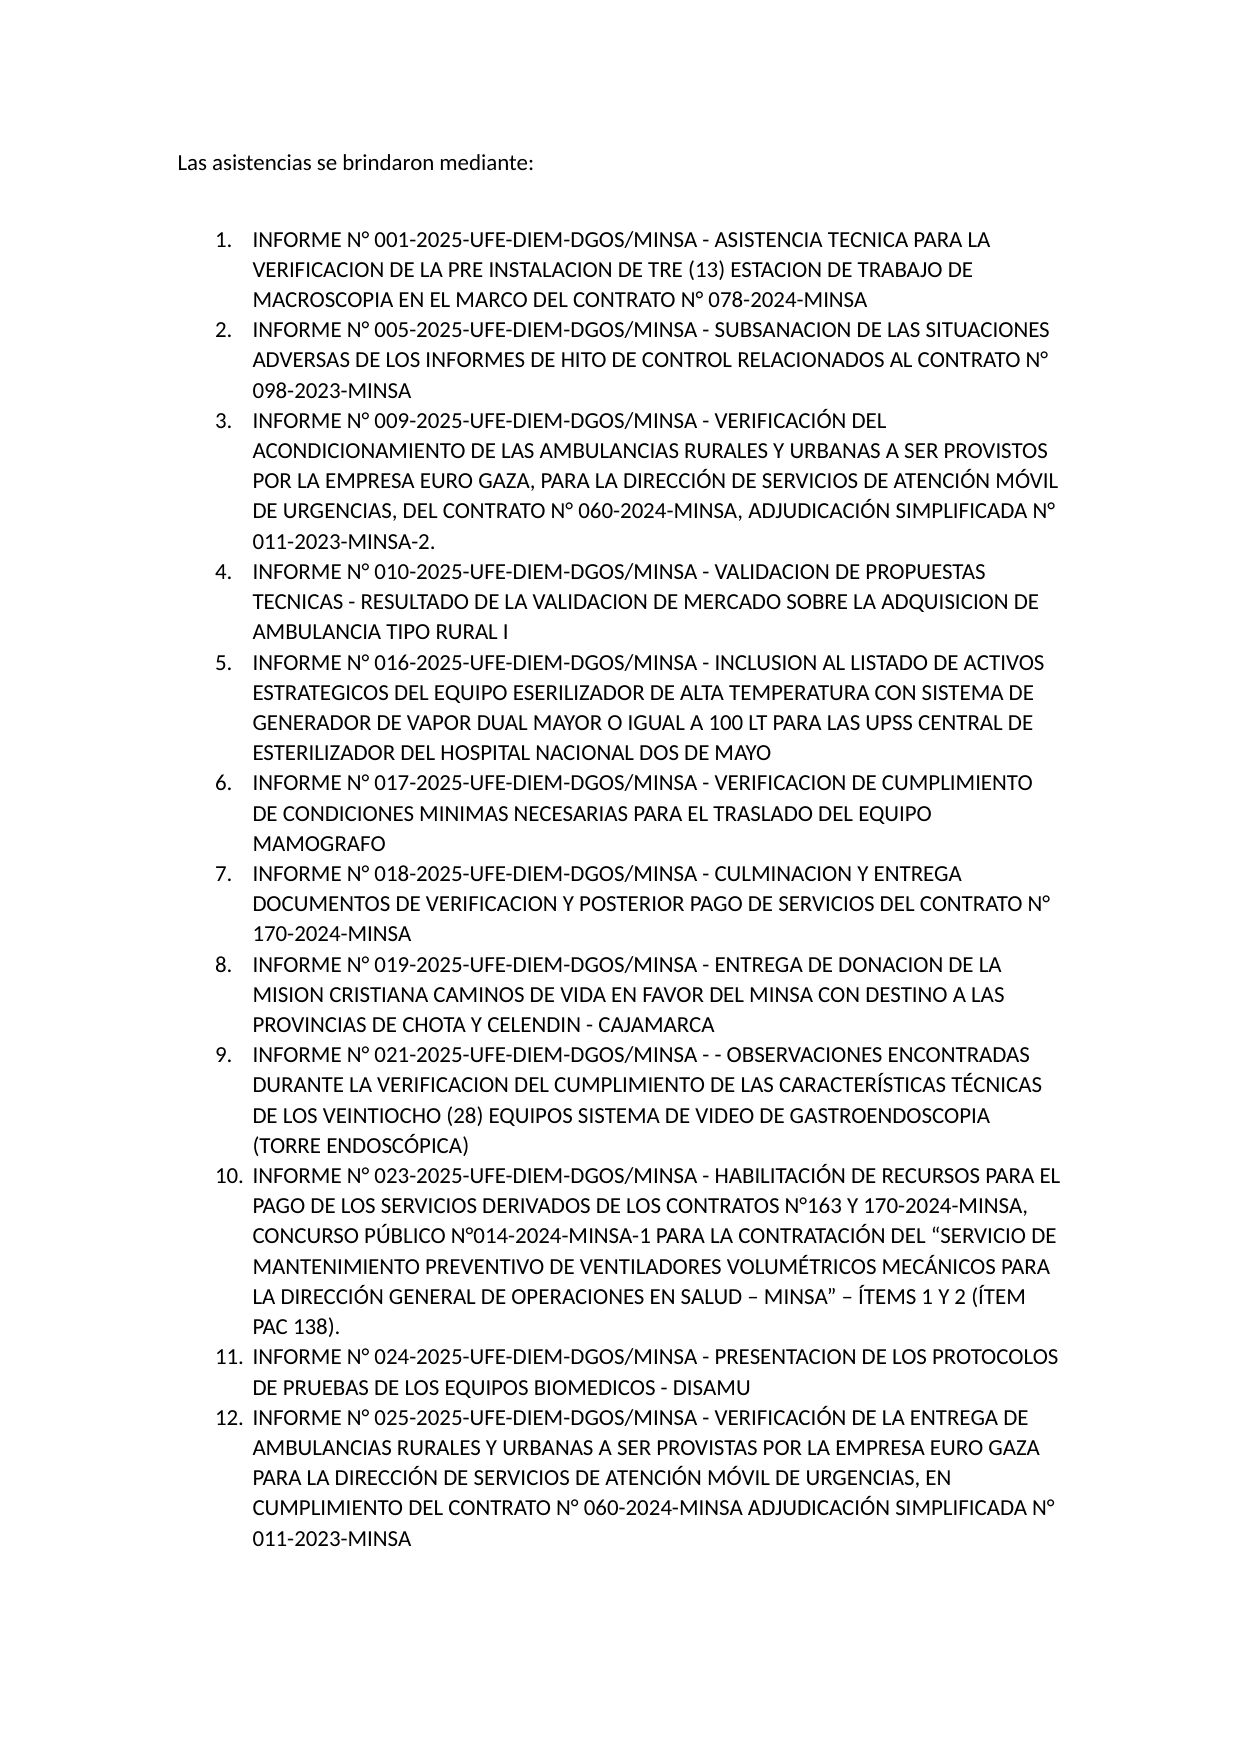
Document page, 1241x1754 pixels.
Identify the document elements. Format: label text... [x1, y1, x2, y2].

list INFORME N° 019-2025-UFE-DIEM-DGOS/MINSA - ENTREGA DE DONACION DE LA MISION CRISTIANA CAMINOS DE VIDA EN FAVOR DEL MINSA CON DESTINO A LAS PROVINCIAS DE CHOTA Y CELENDIN - CAJAMARCA [215, 950, 1063, 1038]
list INFORME N° 001-2025-UFE-DIEM-DGOS/MINSA - ASISTENCIA TECNICA PARA LA VERIFICACION DE LA PRE INSTALACION DE TRE (13) ESTACION DE TRABAJO DE MACROSCOPIA EN EL MARCO DEL CONTRATO N° 078-2024-MINSA [215, 225, 1063, 313]
list INFORME N° 025-2025-UFE-DIEM-DGOS/MINSA - VERIFICACIÓN DE LA ENTREGA DE AMBULANCIAS RURALES Y URBANAS A SER PROVISTAS POR LA EMPRESA EURO GAZA PARA LA DIRECCIÓN DE SERVICIOS DE ATENCIÓN MÓVIL DE URGENCIAS, EN CUMPLIMIENTO DEL CONTRATO N° 060-2024-MINSA ADJUDICACIÓN SIMPLIFICADA N° 011-2023-MINSA [215, 1403, 1063, 1552]
list INFORME N° 009-2025-UFE-DIEM-DGOS/MINSA - VERIFICACIÓN DEL ACONDICIONAMIENTO DE LAS AMBULANCIAS RURALES Y URBANAS A SER PROVISTOS POR LA EMPRESA EURO GAZA, PARA LA DIRECCIÓN DE SERVICIOS DE ATENCIÓN MÓVIL DE URGENCIAS, DEL CONTRATO N° 060-2024-MINSA, ADJUDICACIÓN SIMPLIFICADA N° 011-2023-MINSA-2. [215, 406, 1063, 555]
list INFORME N° 023-2025-UFE-DIEM-DGOS/MINSA - HABILITACIÓN DE RECURSOS PARA EL PAGO DE LOS SERVICIOS DERIVADOS DE LOS CONTRATOS N°163 Y 170-2024-MINSA, CONCURSO PÚBLICO N°014-2024-MINSA-1 PARA LA CONTRATACIÓN DEL “SERVICIO DE MANTENIMIENTO PREVENTIVO DE VENTILADORES VOLUMÉTRICOS MECÁNICOS PARA LA DIRECCIÓN GENERAL DE OPERACIONES EN SALUD – MINSA” – ÍTEMS 1 Y 2 (ÍTEM PAC 138). [215, 1161, 1063, 1340]
list INFORME N° 024-2025-UFE-DIEM-DGOS/MINSA - PRESENTACION DE LOS PROTOCOLOS DE PRUEBAS DE LOS EQUIPOS BIOMEDICOS - DISAMU [215, 1342, 1063, 1401]
text Las asistencias se brindaron mediante: [177, 148, 1063, 176]
list INFORME N° 017-2025-UFE-DIEM-DGOS/MINSA - VERIFICACION DE CUMPLIMIENTO DE CONDICIONES MINIMAS NECESARIAS PARA EL TRASLADO DEL EQUIPO MAMOGRAFO [215, 768, 1063, 857]
list INFORME N° 010-2025-UFE-DIEM-DGOS/MINSA - VALIDACION DE PROPUESTAS TECNICAS - RESULTADO DE LA VALIDACION DE MERCADO SOBRE LA ADQUISICION DE AMBULANCIA TIPO RURAL I [215, 557, 1063, 645]
list INFORME N° 005-2025-UFE-DIEM-DGOS/MINSA - SUBSANACION DE LAS SITUACIONES ADVERSAS DE LOS INFORMES DE HITO DE CONTROL RELACIONADOS AL CONTRATO N° 098-2023-MINSA [215, 315, 1063, 404]
list INFORME N° 016-2025-UFE-DIEM-DGOS/MINSA - INCLUSION AL LISTADO DE ACTIVOS ESTRATEGICOS DEL EQUIPO ESERILIZADOR DE ALTA TEMPERATURA CON SISTEMA DE GENERADOR DE VAPOR DUAL MAYOR O IGUAL A 100 LT PARA LAS UPSS CENTRAL DE ESTERILIZADOR DEL HOSPITAL NACIONAL DOS DE MAYO [215, 648, 1063, 766]
list INFORME N° 018-2025-UFE-DIEM-DGOS/MINSA - CULMINACION Y ENTREGA DOCUMENTOS DE VERIFICACION Y POSTERIOR PAGO DE SERVICIOS DEL CONTRATO N° 170-2024-MINSA [215, 859, 1063, 947]
list INFORME N° 021-2025-UFE-DIEM-DGOS/MINSA - - OBSERVACIONES ENCONTRADAS DURANTE LA VERIFICACION DEL CUMPLIMIENTO DE LAS CARACTERÍSTICAS TÉCNICAS DE LOS VEINTIOCHO (28) EQUIPOS SISTEMA DE VIDEO DE GASTROENDOSCOPIA (TORRE ENDOSCÓPICA) [215, 1040, 1063, 1159]
